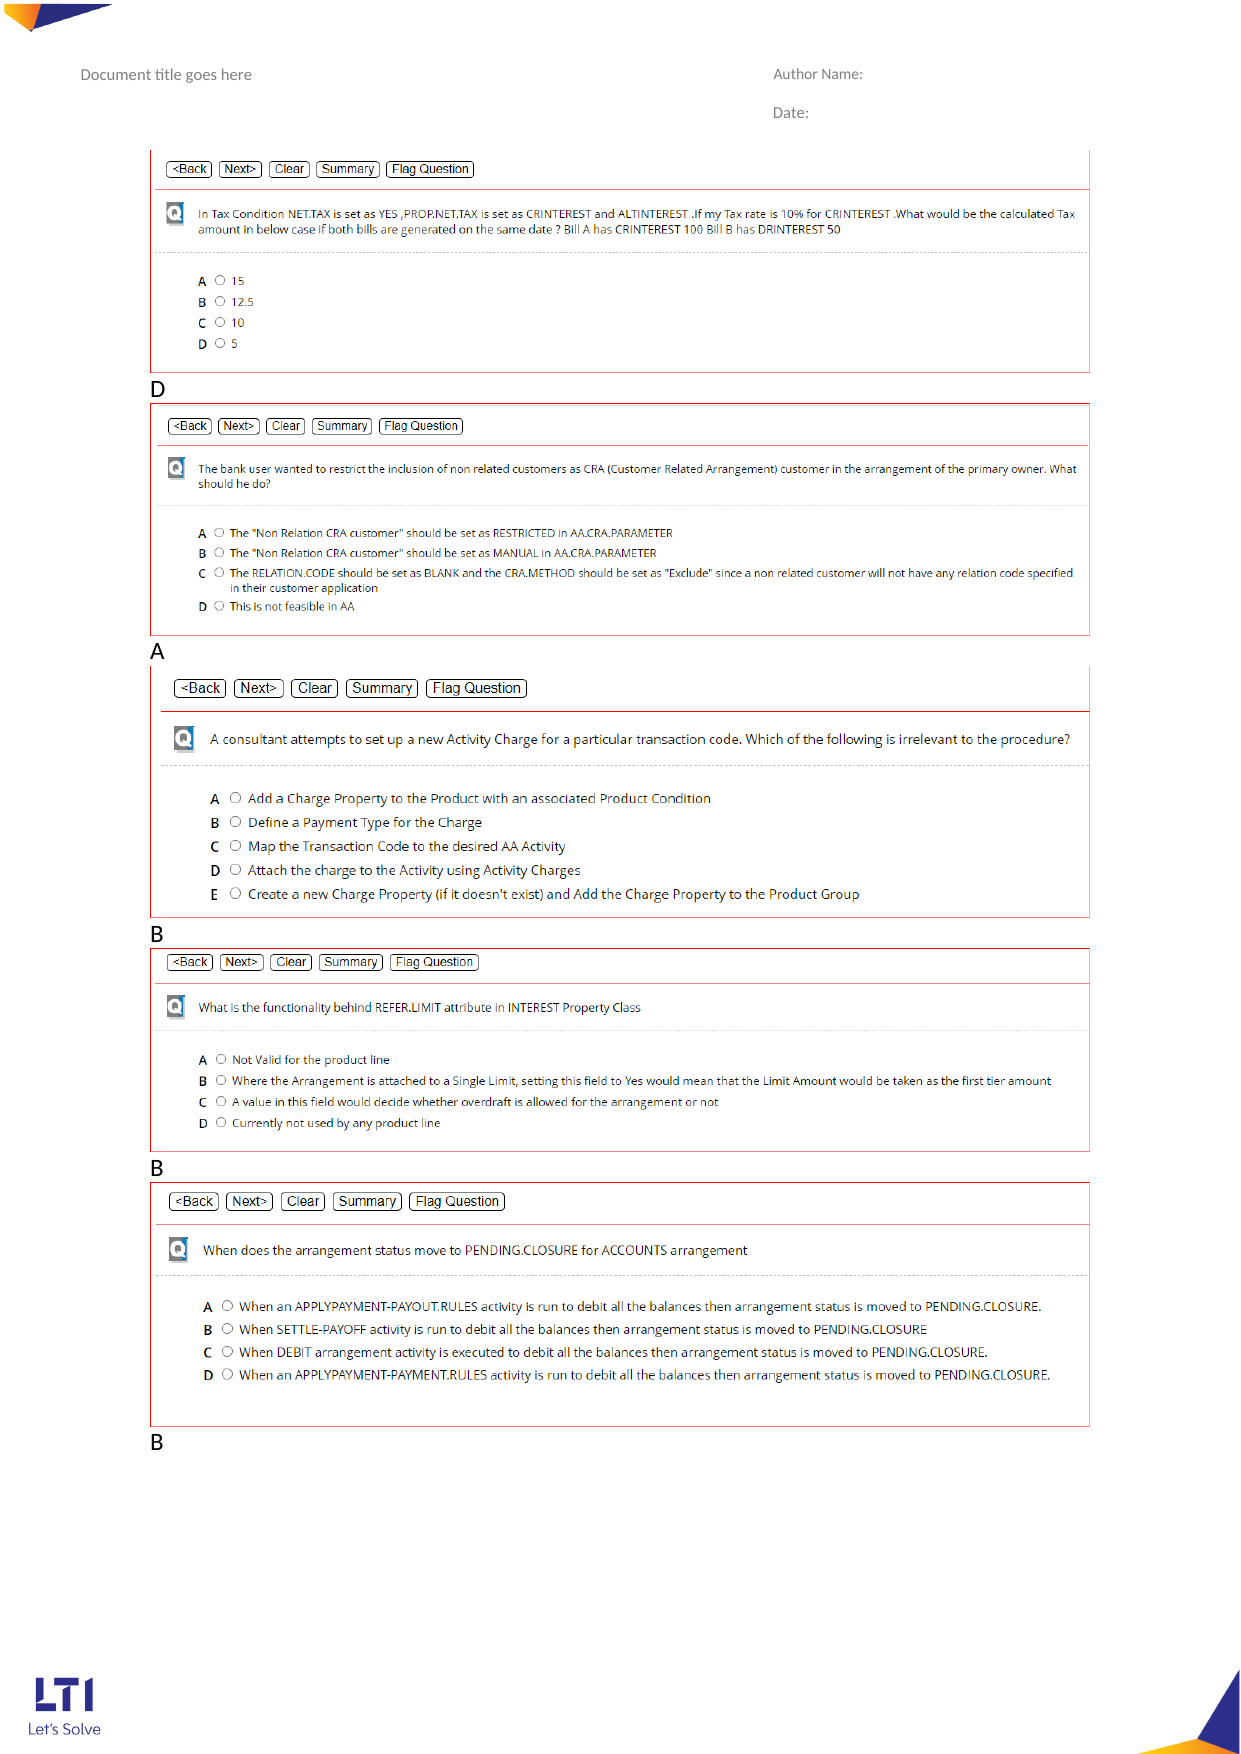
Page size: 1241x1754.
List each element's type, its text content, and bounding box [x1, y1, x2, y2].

picture [150, 403, 1090, 636]
picture [4, 0, 113, 100]
text A [150, 636, 1090, 666]
picture [150, 666, 1090, 918]
picture [1134, 1670, 1241, 1754]
picture [150, 1182, 1090, 1427]
text B [150, 1427, 1090, 1457]
picture [150, 150, 1090, 373]
text B [150, 918, 1090, 948]
text B [150, 1152, 1090, 1182]
picture [21, 1668, 105, 1740]
text D [150, 373, 1090, 403]
picture [150, 948, 1090, 1152]
